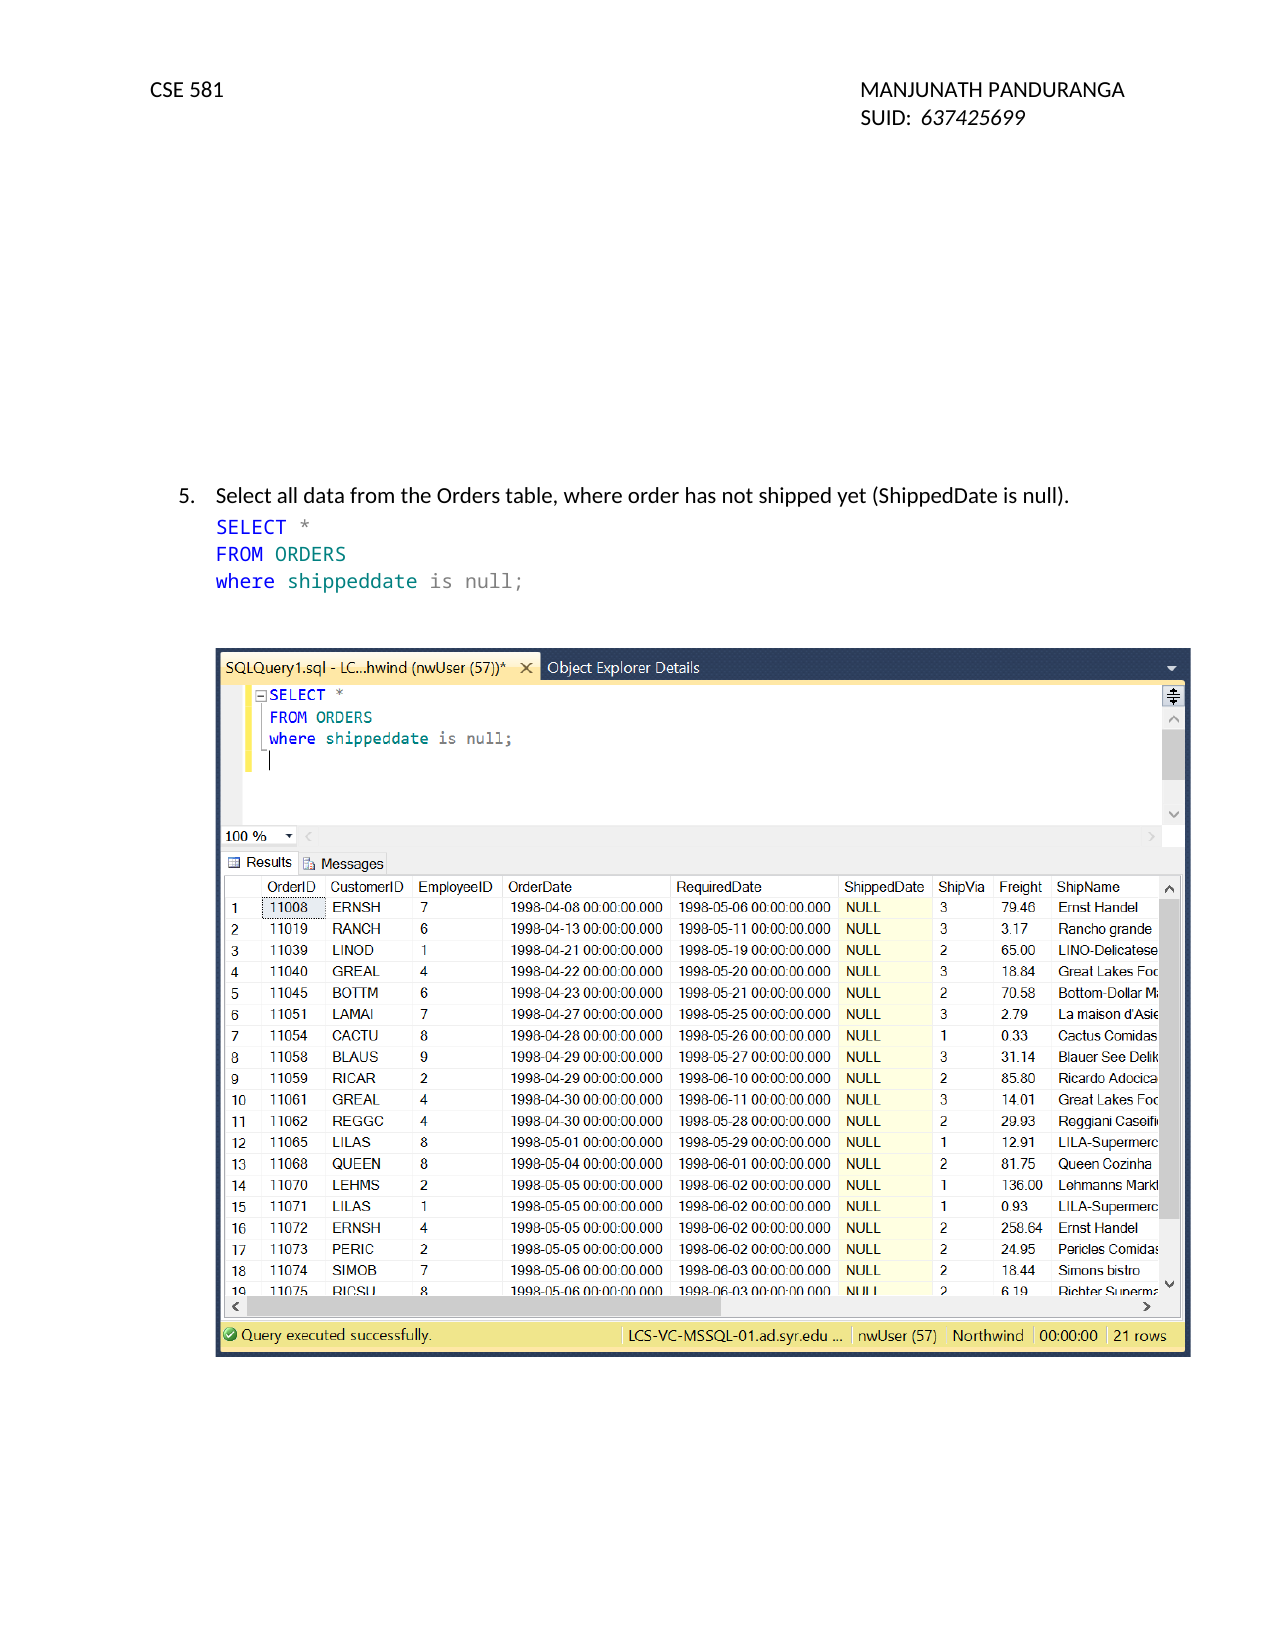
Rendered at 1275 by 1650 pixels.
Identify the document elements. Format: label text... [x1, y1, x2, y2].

list Select all data from the Orders table, where order has not shipped yet (ShippedDate is null). [178, 481, 1125, 509]
picture [215, 648, 1191, 1357]
list FROM ORDERS [216, 540, 1125, 567]
list SELECT * [216, 513, 1125, 540]
list where shippeddate is null; [216, 567, 1125, 594]
